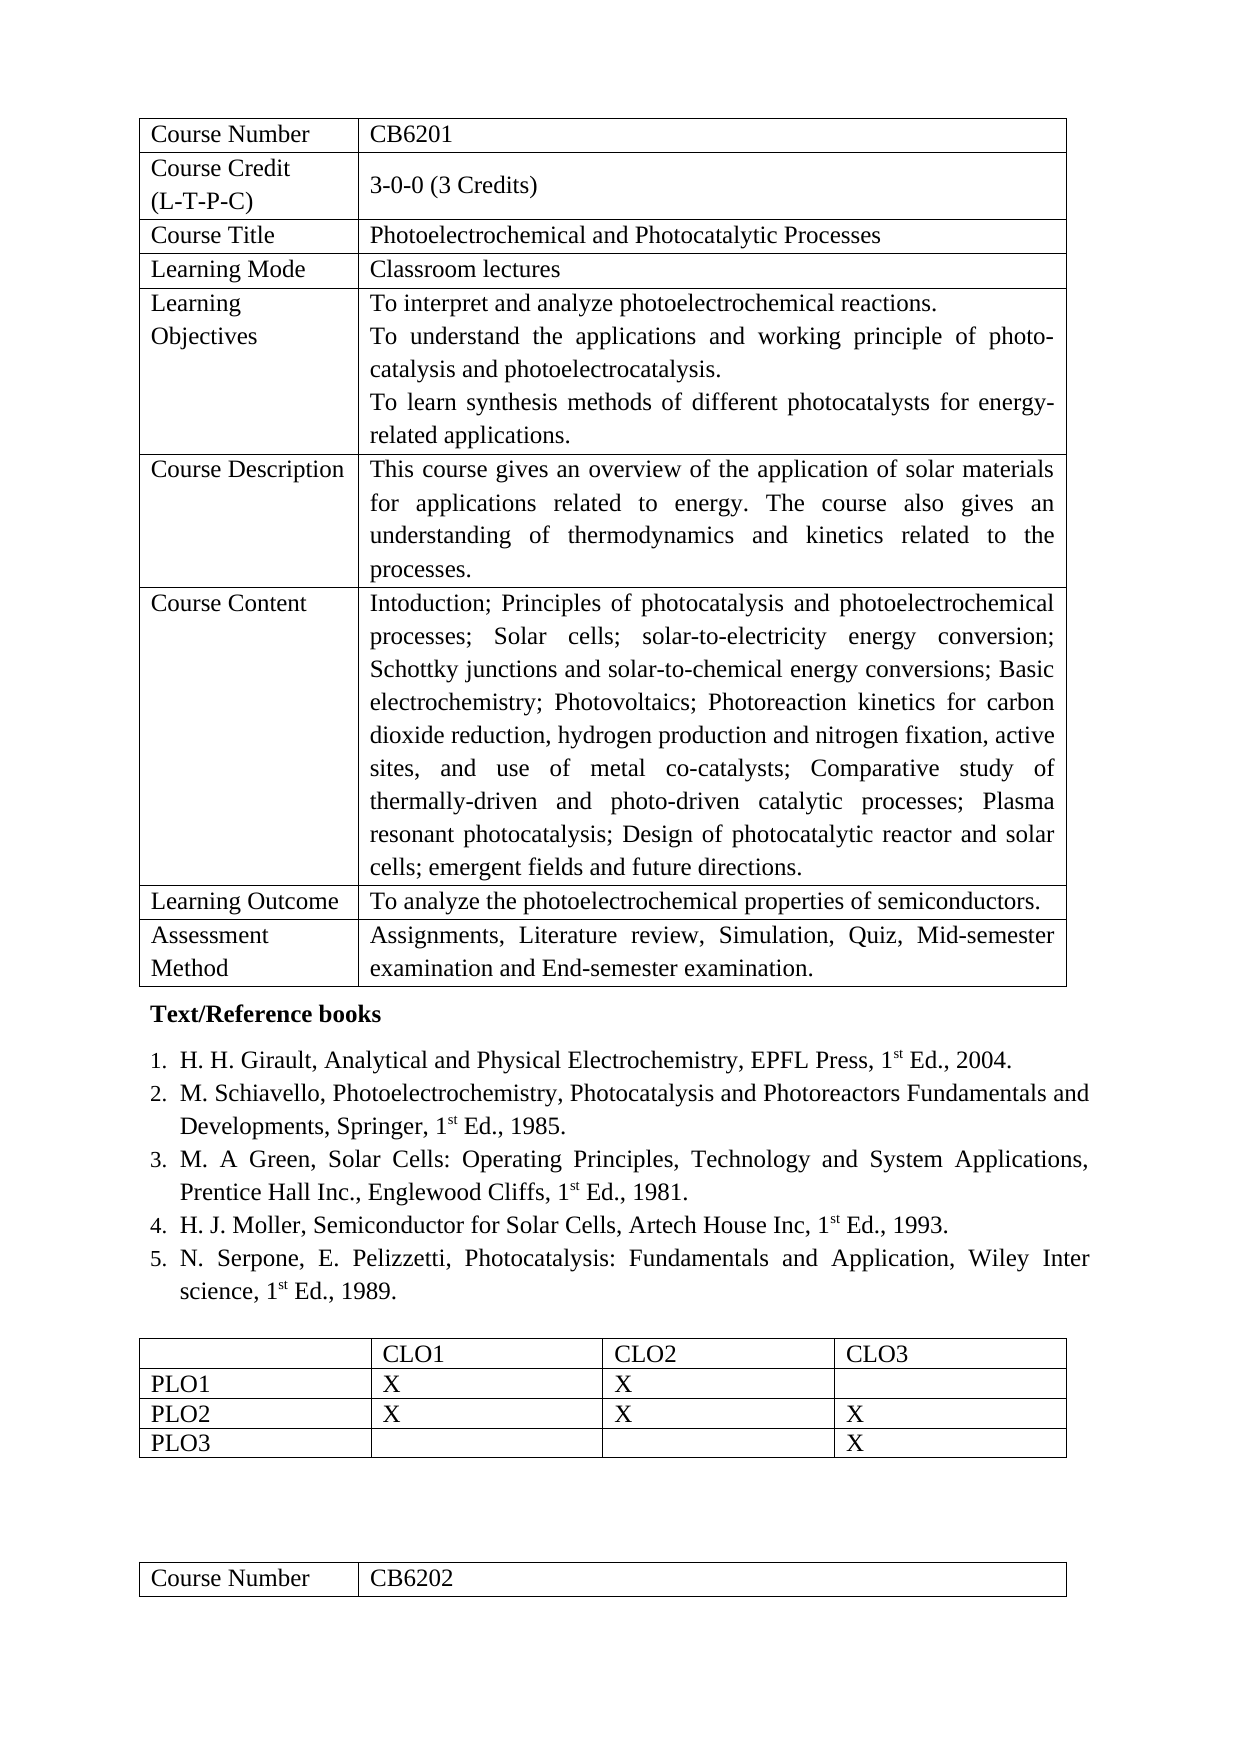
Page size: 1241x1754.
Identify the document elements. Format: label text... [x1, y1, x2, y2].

table_header CB6201 [359, 119, 1066, 152]
table_cell [372, 1429, 602, 1457]
table_cell Course Content [140, 588, 358, 885]
list M. A Green, Solar Cells: Operating Principles, Technology and System Applications, Prentice Hall Inc., Englewood Cliffs, 1st Ed., 1981. [150, 1144, 1090, 1206]
table_cell X [603, 1399, 834, 1427]
table_cell This course gives an overview of the application of solar materials for applications related to energy. The course also gives an understanding of thermodynamics and kinetics related to the processes. [359, 455, 1066, 587]
table_cell 3-0-0 (3 Credits) [359, 153, 1066, 219]
table_cell [603, 1429, 834, 1457]
table_header Course Number [140, 119, 358, 152]
table_cell Intoduction; Principles of photocatalysis and photoelectrochemical processes; Solar cells; solar-to-electricity energy conversion; Schottky junctions and solar-to-chemical energy conversions; Basic electrochemistry; Photovoltaics; Photoreaction kinetics for carbon dioxide reduction, hydrogen production and nitrogen fixation, active sites, and use of metal co-catalysts; Comparative study of thermally-driven and photo-driven catalytic processes; Plasma resonant photocatalysis; Design of photocatalytic reactor and solar cells; emergent fields and future directions. [359, 588, 1066, 885]
list H. J. Moller, Semiconductor for Solar Cells, Artech House Inc, 1st Ed., 1993. [150, 1210, 1090, 1239]
table_cell Course Description [140, 455, 358, 587]
table_cell PLO3 [140, 1429, 371, 1457]
table_cell X [372, 1399, 602, 1427]
table_cell Classroom lectures [359, 254, 1066, 287]
table_header CLO1 [372, 1339, 602, 1368]
text Text/Reference books [150, 999, 1090, 1028]
table_header CLO2 [603, 1339, 834, 1368]
table_cell Learning Mode [140, 254, 358, 287]
list N. Serpone, E. Pelizzetti, Photocatalysis: Fundamentals and Application, Wiley Inter science, 1st Ed., 1989. [150, 1243, 1090, 1305]
table_cell [835, 1369, 1066, 1398]
table_cell Course Title [140, 220, 358, 253]
table_cell X [835, 1399, 1066, 1427]
table_header [140, 1339, 371, 1368]
table_cell X [603, 1369, 834, 1398]
table_cell PLO1 [140, 1369, 371, 1398]
table_cell Learning Objectives [140, 289, 358, 453]
list H. H. Girault, Analytical and Physical Electrochemistry, EPFL Press, 1st Ed., 2004. [150, 1045, 1090, 1074]
table_cell To analyze the photoelectrochemical properties of semiconductors. [359, 886, 1066, 919]
table_header Course Number [140, 1563, 358, 1596]
table_cell Assessment Method [140, 920, 358, 986]
table_cell PLO2 [140, 1399, 371, 1427]
table_cell Assignments, Literature review, Simulation, Quiz, Mid-semester examination and End-semester examination. [359, 920, 1066, 986]
table_cell X [372, 1369, 602, 1398]
list M. Schiavello, Photoelectrochemistry, Photocatalysis and Photoreactors Fundamentals and Developments, Springer, 1st Ed., 1985. [150, 1078, 1090, 1140]
table_header CLO3 [835, 1339, 1066, 1368]
table_cell X [835, 1429, 1066, 1457]
table_cell To interpret and analyze photoelectrochemical reactions. To understand the applications and working principle of photo-catalysis and photoelectrocatalysis. To learn synthesis methods of different photocatalysts for energy-related applications. [359, 289, 1066, 453]
table_header CB6202 [359, 1563, 1066, 1596]
table_cell Photoelectrochemical and Photocatalytic Processes [359, 220, 1066, 253]
table_cell Course Credit (L-T-P-C) [140, 153, 358, 219]
table_cell Learning Outcome [140, 886, 358, 919]
